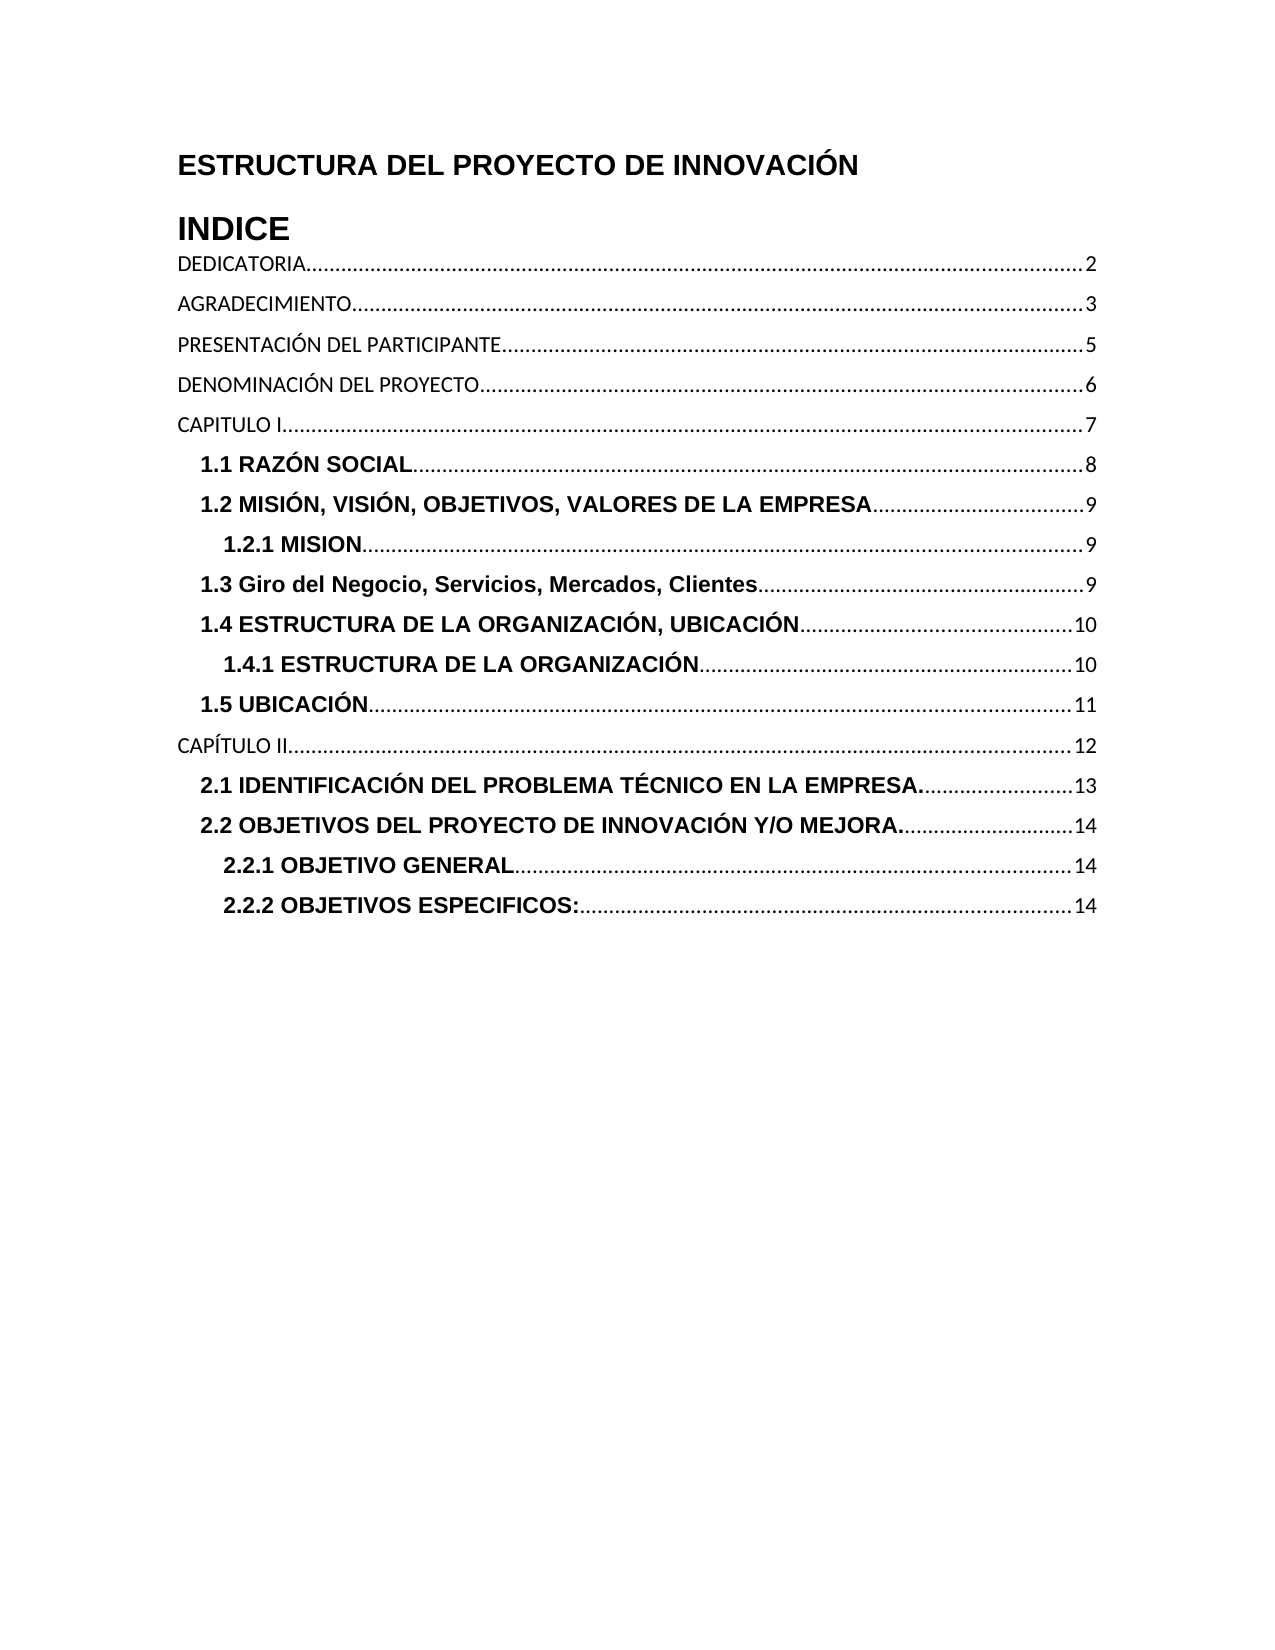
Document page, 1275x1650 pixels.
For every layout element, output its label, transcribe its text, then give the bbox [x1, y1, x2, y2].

text 2.2.1 OBJETIVO GENERAL 14 [223, 851, 1098, 879]
text 2.1 IDENTIFICACIÓN DEL PROBLEMA TÉCNICO EN LA EMPRESA. 13 [200, 771, 1098, 799]
text 1.4 ESTRUCTURA DE LA ORGANIZACIÓN, UBICACIÓN 10 [200, 610, 1098, 638]
text 1.5 UBICACIÓN 11 [200, 691, 1098, 719]
text DENOMINACIÓN DEL PROYECTO 6 [177, 370, 1098, 398]
text 1.3 Giro del Negocio, Servicios, Mercados, Clientes 9 [200, 570, 1098, 598]
text 2.2.2 OBJETIVOS ESPECIFICOS: 14 [223, 891, 1098, 919]
text AGRADECIMIENTO 3 [177, 289, 1098, 318]
text 1.2 MISIÓN, VISIÓN, OBJETIVOS, VALORES DE LA EMPRESA 9 [200, 490, 1098, 518]
text 1.2.1 MISION 9 [223, 530, 1098, 558]
text 1.4.1 ESTRUCTURA DE LA ORGANIZACIÓN 10 [223, 651, 1098, 678]
text 1.1 RAZÓN SOCIAL 8 [200, 450, 1098, 478]
text ESTRUCTURA DEL PROYECTO DE INNOVACIÓN [177, 148, 1098, 181]
text DEDICATORIA 2 [177, 249, 1098, 277]
text 2.2 OBJETIVOS DEL PROYECTO DE INNOVACIÓN Y/O MEJORA. 14 [200, 811, 1098, 839]
text PRESENTACIÓN DEL PARTICIPANTE 5 [177, 330, 1098, 358]
text CAPITULO I 7 [177, 410, 1098, 438]
subtitle INDICE [177, 209, 1098, 247]
text CAPÍTULO II 12 [177, 731, 1098, 759]
